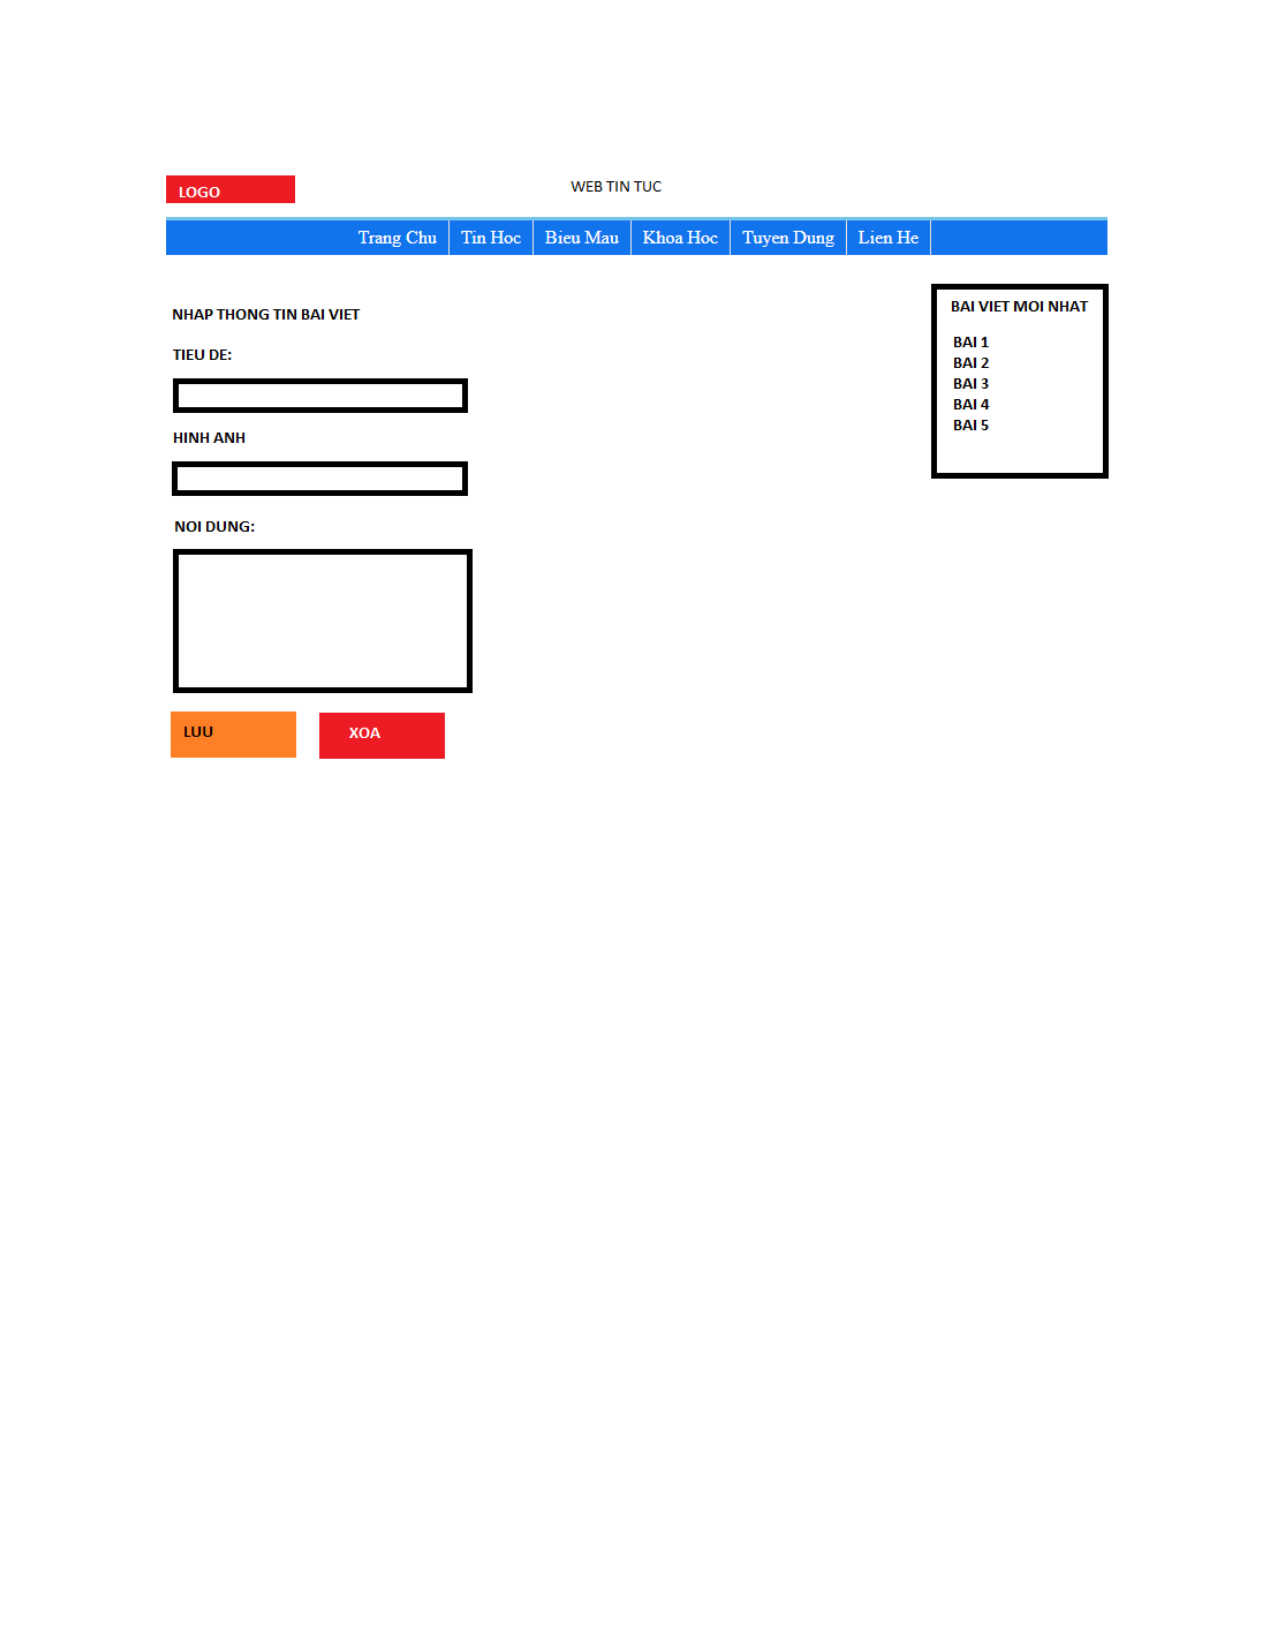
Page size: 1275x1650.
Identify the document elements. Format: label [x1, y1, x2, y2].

picture [150, 150, 1125, 790]
